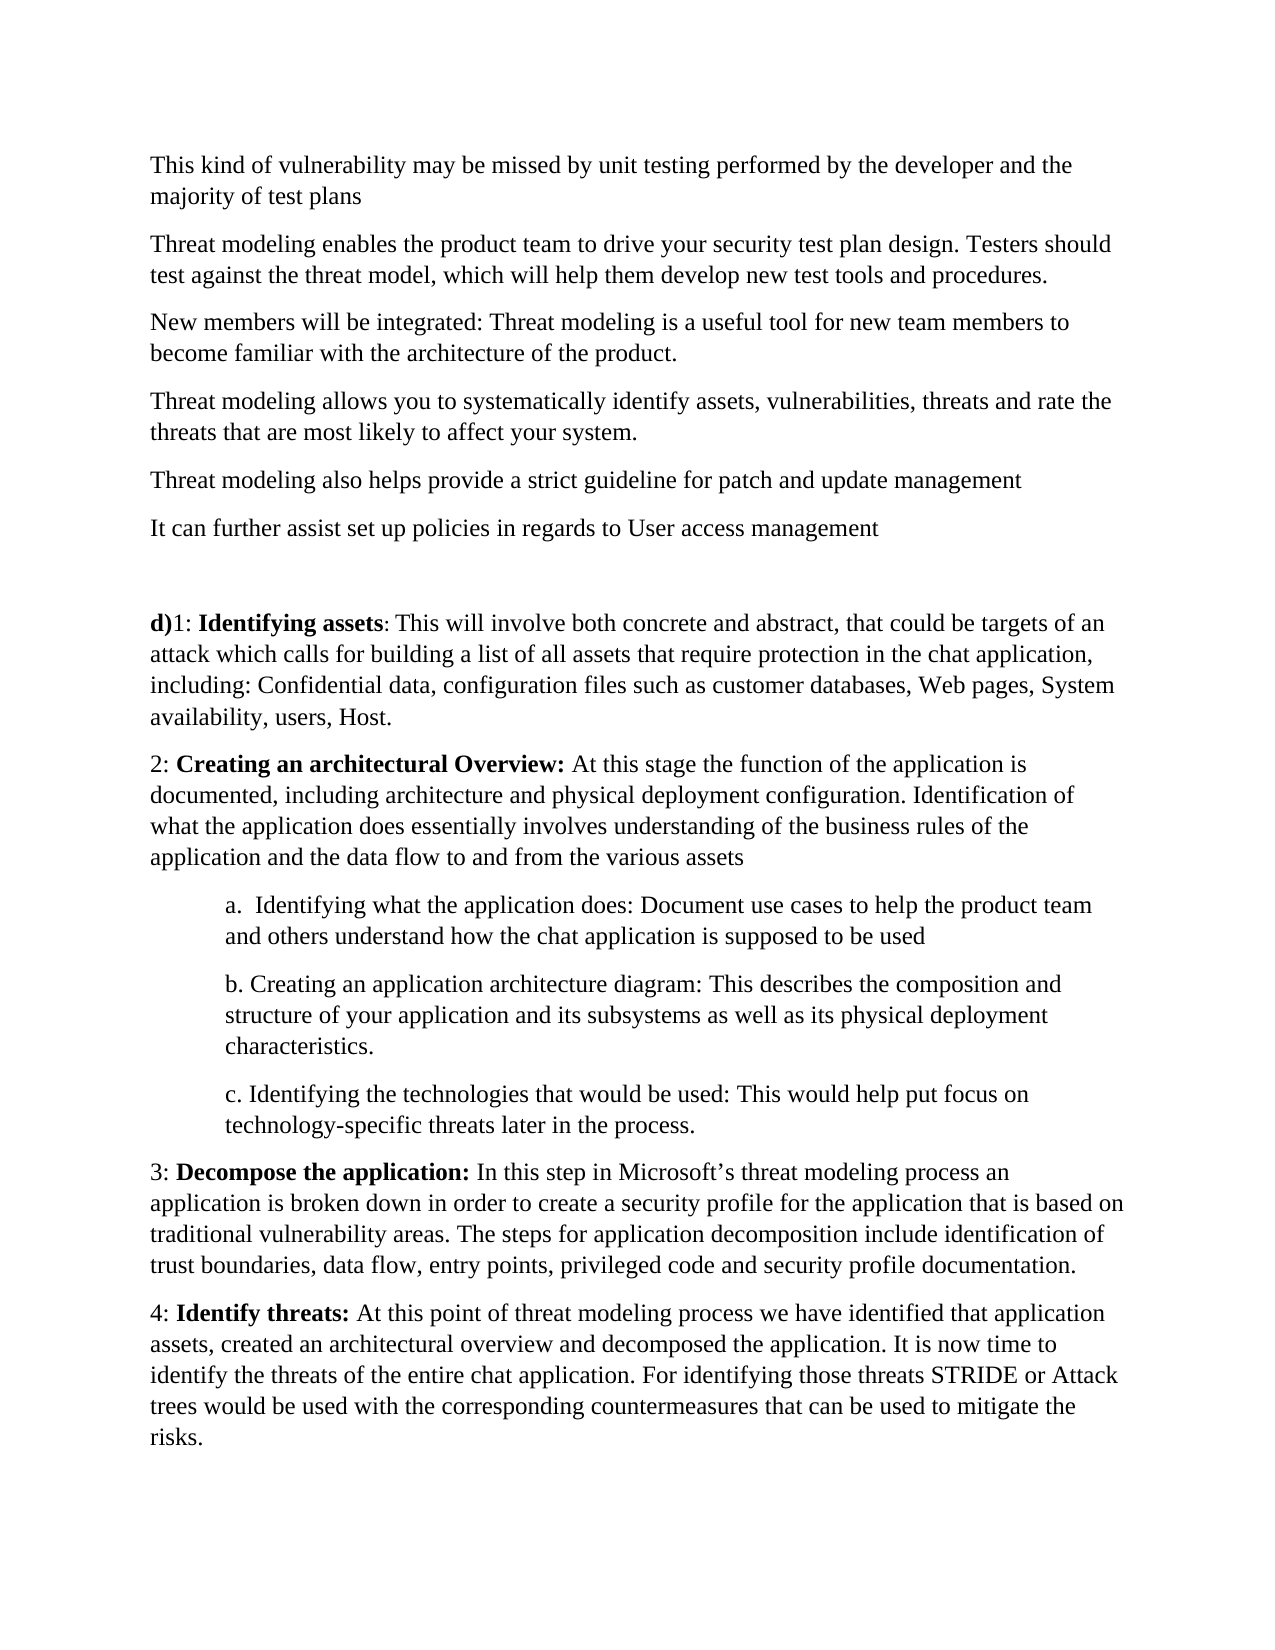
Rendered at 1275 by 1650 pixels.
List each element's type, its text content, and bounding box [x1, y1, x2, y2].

text 2: Creating an architectural Overview: At this stage the function of the application is documented, including architecture and physical deployment configuration. Identification of what the application does essentially involves understanding of the business rules of the application and the data flow to and from the various assets [150, 749, 1125, 871]
text c. Identifying the technologies that would be used: This would help put focus on technology-specific threats later in the process. [225, 1079, 1125, 1138]
text 4: Identify threats: At this point of threat modeling process we have identified that application assets, created an architectural overview and decomposed the application. It is now time to identify the threats of the entire chat application. For identifying those threats STRIDE or Attack trees would be used with the corresponding countermeasures that can be used to mitigate the risks. [150, 1298, 1125, 1451]
text Threat modeling also helps provide a strict guideline for patch and update management [150, 465, 1125, 494]
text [150, 150, 1125, 210]
text b. Creating an application architecture diagram: This describes the composition and structure of your application and its subsystems as well as its physical deployment characteristics. [225, 969, 1125, 1060]
text New members will be integrated: Threat modeling is a useful tool for new team members to become familiar with the architecture of the product. [150, 307, 1125, 367]
text 3: Decompose the application: In this step in Microsoft’s threat modeling process an application is broken down in order to create a security profile for the application that is based on traditional vulnerability areas. The steps for application decomposition include identification of trust boundaries, data flow, entry points, privileged code and security profile documentation. [150, 1157, 1125, 1279]
text It can further assist set up policies in regards to User access management [150, 513, 1125, 541]
text Threat modeling enables the product team to drive your security test plan design. Testers should test against the threat model, which will help them develop new test tools and procedures. [150, 229, 1125, 288]
text Threat modeling allows you to systematically identify assets, vulnerabilities, threats and rate the threats that are most likely to affect your system. [150, 386, 1125, 446]
text a. Identifying what the application does: Document use cases to help the product team and others understand how the chat application is supposed to be used [225, 890, 1125, 950]
text d)1: Identifying assets: This will involve both concrete and abstract, that could be targets of an attack which calls for building a list of all assets that require protection in the chat application, including: Confidential data, configuration files such as customer databases, Web pages, System availability, users, Host. [150, 608, 1125, 730]
